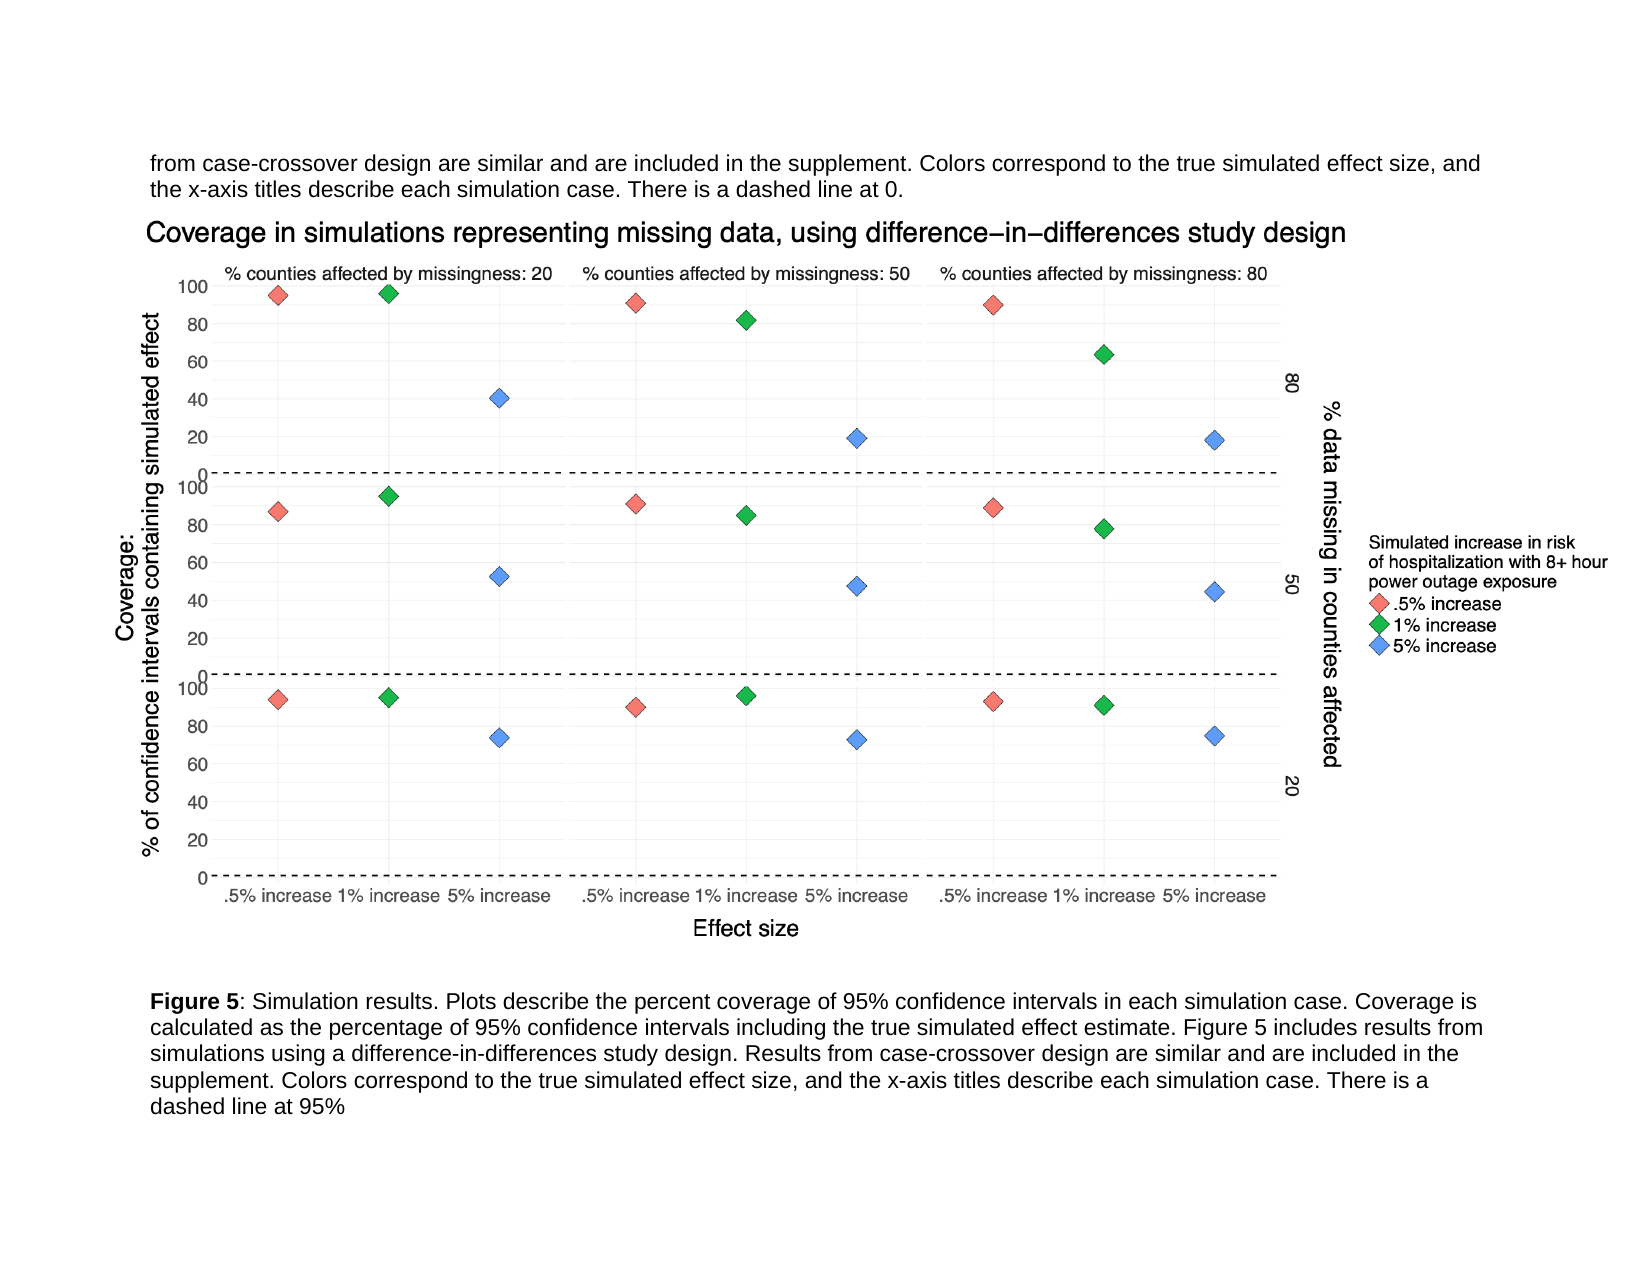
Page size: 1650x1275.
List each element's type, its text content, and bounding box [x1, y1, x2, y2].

picture [94, 202, 1626, 962]
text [150, 150, 1500, 202]
text Figure 5: Simulation results. Plots describe the percent coverage of 95% confidence intervals in each simulation case. Coverage is calculated as the percentage of 95% confidence intervals including the true simulated effect estimate. Figure 5 includes results from simulations using a difference-in-differences study design. Results from case-crossover design are similar and are included in the supplement. Colors correspond to the true simulated effect size, and the x-axis titles describe each simulation case. There is a dashed line at 95% [150, 988, 1500, 1119]
